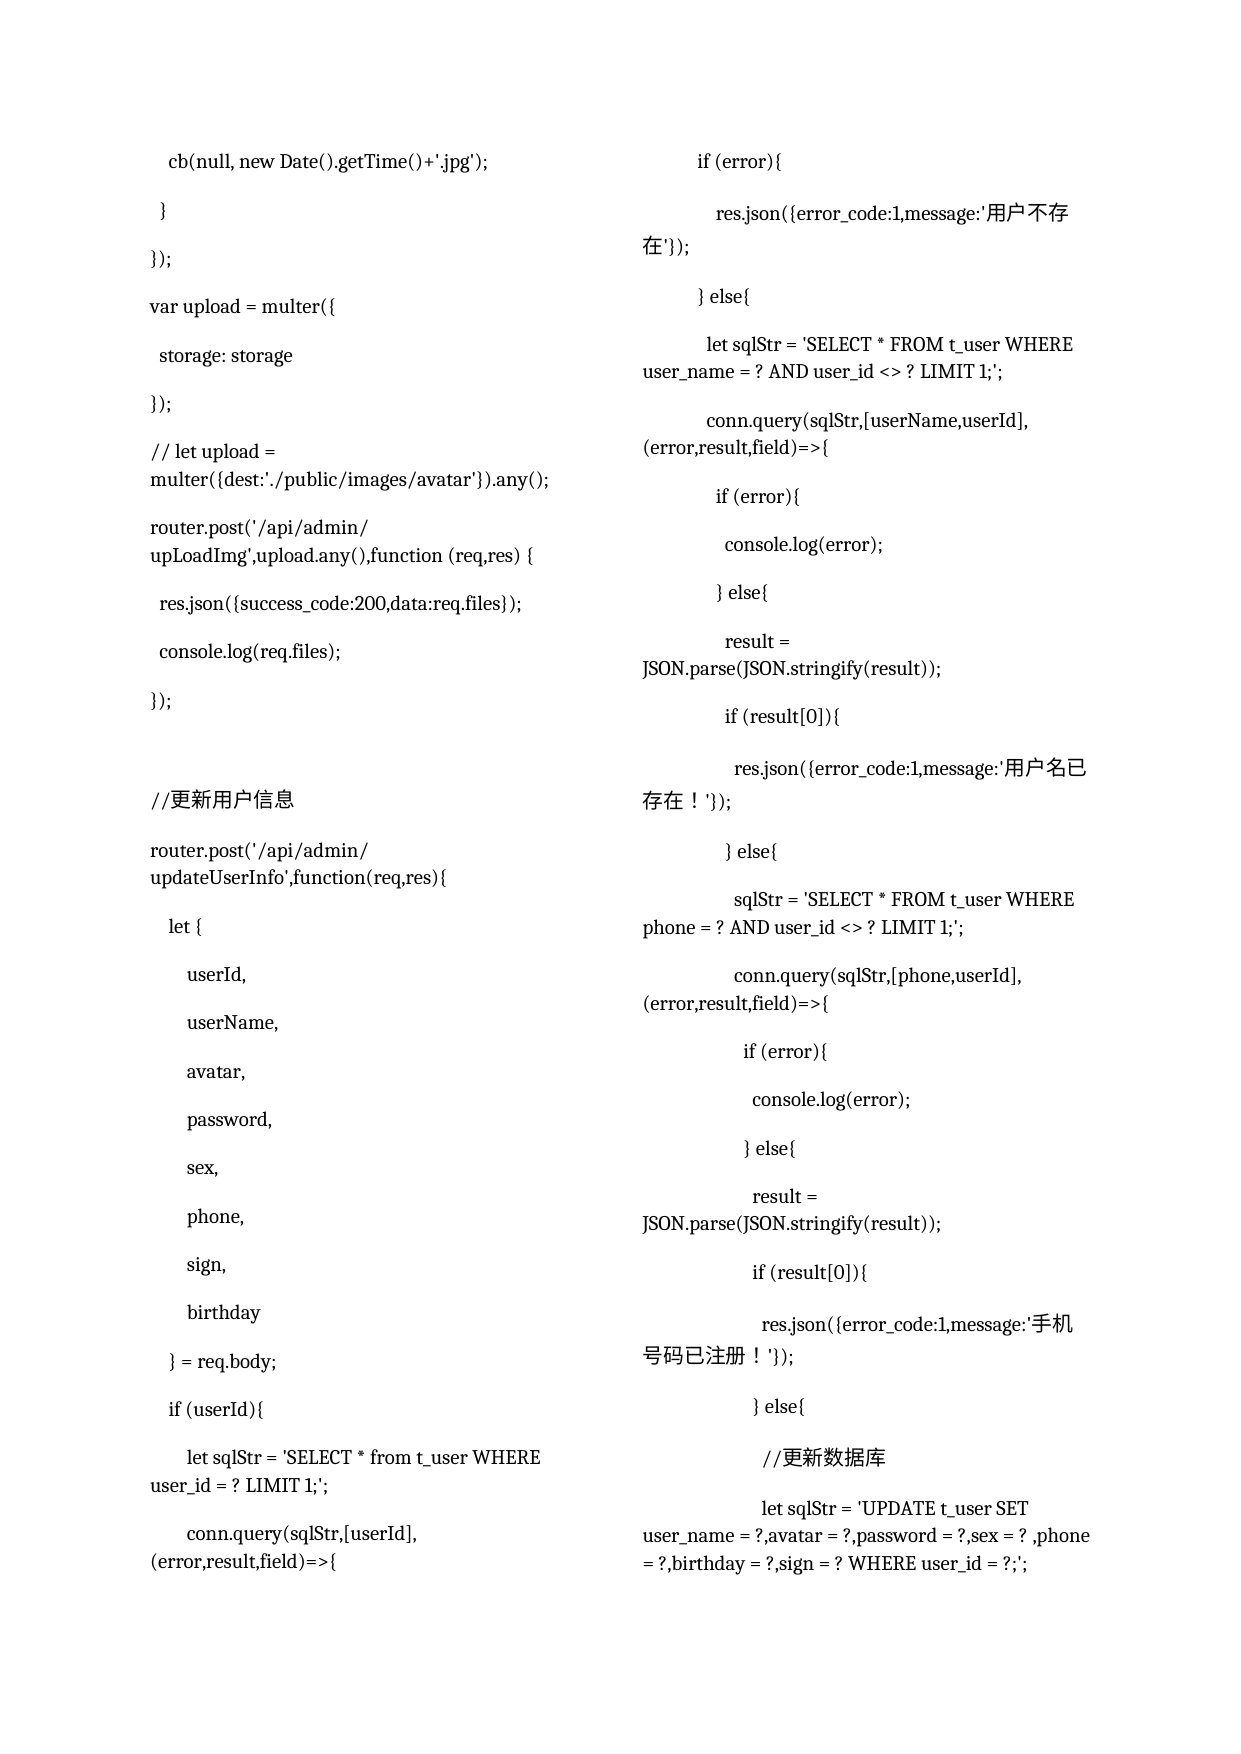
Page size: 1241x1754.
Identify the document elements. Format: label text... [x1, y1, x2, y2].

text if (error){ [642, 150, 1090, 174]
text avatar, [150, 1059, 598, 1083]
text res.json({error_code:1,message:'用户不存在'}); [642, 198, 1090, 259]
text phone, [150, 1204, 598, 1228]
text //更新数据库 [642, 1443, 1090, 1472]
text // let upload = multer({dest:'./public/images/avatar'}).any(); [150, 440, 598, 491]
text conn.query(sqlStr,[userId],(error,result,field)=>{ [150, 1522, 598, 1573]
text sign, [150, 1253, 598, 1277]
text router.post('/api/admin/upLoadImg',upload.any(),function (req,res) { [150, 516, 598, 567]
text } = req.body; [150, 1349, 598, 1373]
text let { [150, 914, 598, 938]
text } else{ [642, 581, 1090, 605]
text if (error){ [642, 1039, 1090, 1063]
text } [150, 198, 598, 222]
text }); [150, 688, 598, 712]
text } else{ [642, 284, 1090, 308]
text result = JSON.parse(JSON.stringify(result)); [642, 1184, 1090, 1236]
text if (result[0]){ [642, 705, 1090, 729]
text } else{ [642, 839, 1090, 863]
text }); [150, 392, 598, 416]
text let sqlStr = 'SELECT * FROM t_user WHERE user_name = ? AND user_id <> ? LIMIT 1;'; [642, 333, 1090, 384]
text if (error){ [642, 484, 1090, 508]
text } else{ [642, 1136, 1090, 1160]
text let sqlStr = 'UPDATE t_user SET user_name = ?,avatar = ?,password = ?,sex = ? ,phone = ?,birthday = ?,sign = ? WHERE user_id = ?;'; [642, 1497, 1090, 1576]
text if (result[0]){ [642, 1260, 1090, 1284]
text let sqlStr = 'SELECT * from t_user WHERE user_id = ? LIMIT 1;'; [150, 1446, 598, 1497]
text userId, [150, 963, 598, 987]
text if (userId){ [150, 1398, 598, 1422]
text console.log(req.files); [150, 640, 598, 664]
text conn.query(sqlStr,[userName,userId],(error,result,field)=>{ [642, 408, 1090, 460]
text userName, [150, 1011, 598, 1035]
text birthday [150, 1301, 598, 1325]
text res.json({error_code:1,message:'手机号码已注册！'}); [642, 1309, 1090, 1370]
text var upload = multer({ [150, 295, 598, 319]
text } else{ [642, 1395, 1090, 1419]
text password, [150, 1108, 598, 1132]
text console.log(error); [642, 1088, 1090, 1112]
text storage: storage [150, 343, 598, 367]
text //更新用户信息 [150, 785, 598, 813]
text }); [150, 247, 598, 271]
text res.json({success_code:200,data:req.files}); [150, 592, 598, 616]
text res.json({error_code:1,message:'用户名已存在！'}); [642, 753, 1090, 814]
text sex, [150, 1156, 598, 1180]
text conn.query(sqlStr,[phone,userId],(error,result,field)=>{ [642, 964, 1090, 1015]
text console.log(error); [642, 533, 1090, 557]
text cb(null, new Date().getTime()+'.jpg'); [150, 150, 598, 174]
text sqlStr = 'SELECT * FROM t_user WHERE phone = ? AND user_id <> ? LIMIT 1;'; [642, 888, 1090, 939]
text router.post('/api/admin/updateUserInfo',function(req,res){ [150, 838, 598, 890]
text result = JSON.parse(JSON.stringify(result)); [642, 629, 1090, 681]
